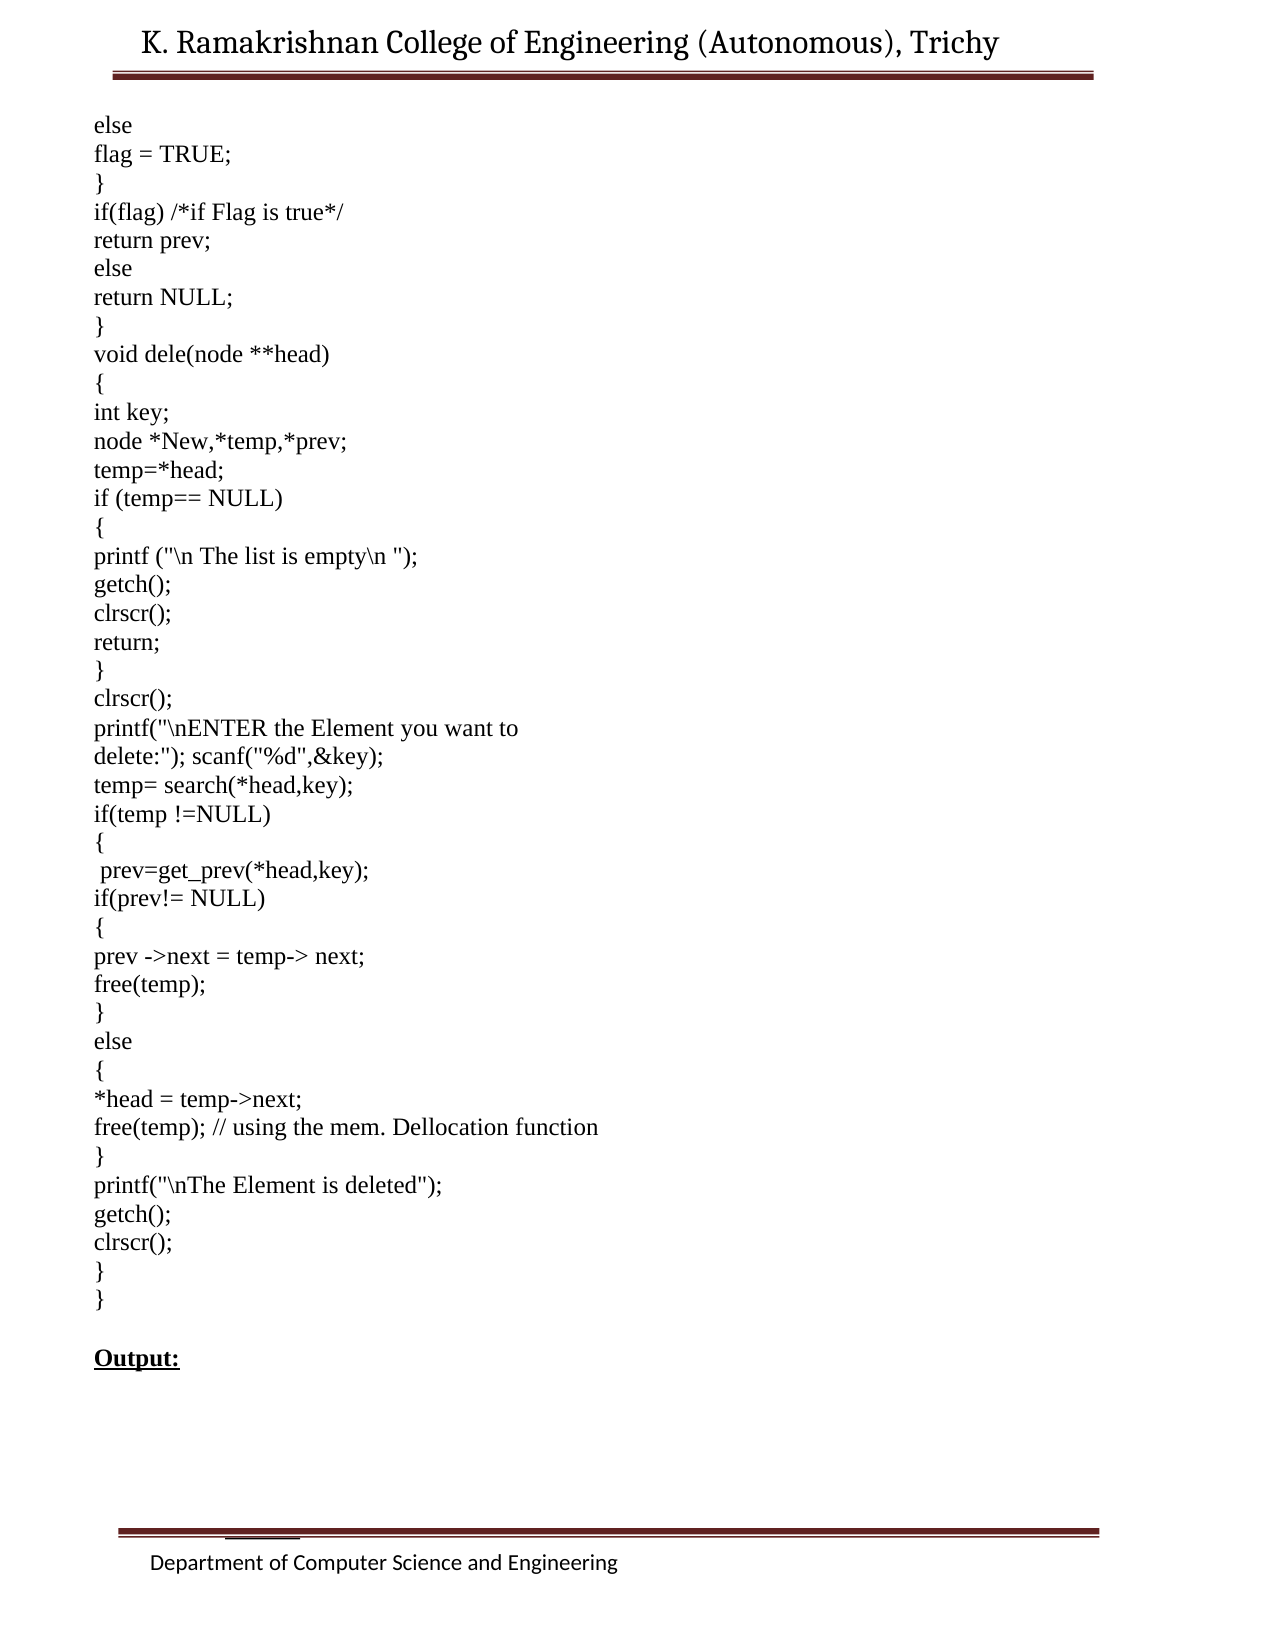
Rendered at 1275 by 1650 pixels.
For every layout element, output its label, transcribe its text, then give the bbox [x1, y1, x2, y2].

text free(temp); // using the mem. Dellocation function [93, 1113, 1235, 1141]
text { [93, 1055, 1235, 1084]
text *head = temp->next; [93, 1084, 1235, 1113]
text } [93, 1256, 1235, 1285]
text if(flag) /*if Flag is true*/ return prev; [93, 197, 346, 254]
text } [93, 168, 1235, 197]
text clrscr(); [93, 1228, 1235, 1256]
text } [93, 998, 1235, 1027]
text { [93, 512, 1235, 541]
text void dele(node **head) [93, 340, 1235, 369]
text else [93, 254, 1235, 282]
text } [93, 311, 1235, 340]
text flag = TRUE; [93, 139, 1235, 168]
text { [93, 828, 1235, 856]
text printf ("\n The list is empty\n "); getch(); [93, 541, 420, 598]
text { [93, 369, 1235, 397]
text { [93, 912, 1235, 941]
text printf("\nENTER the Element you want to delete:"); scanf("%d",&key); [93, 713, 617, 770]
text if (temp== NULL) [93, 484, 1235, 512]
text } [93, 656, 1235, 684]
text } [93, 1285, 1235, 1313]
text prev ->next = temp-> next; free(temp); [93, 941, 367, 998]
text prev=get_prev(*head,key); if(prev!= NULL) [93, 856, 372, 912]
text node *New,*temp,*prev; temp=*head; [93, 426, 348, 484]
text int key; [93, 398, 1235, 426]
text clrscr(); [93, 684, 1235, 713]
text printf("\nThe Element is deleted"); getch(); [93, 1170, 443, 1228]
text else [93, 110, 1235, 139]
text else [93, 1027, 1235, 1055]
text return NULL; [93, 282, 1235, 311]
text temp= search(*head,key); if(temp !=NULL) [93, 770, 354, 828]
text clrscr(); return; [93, 598, 174, 656]
text } [93, 1142, 1235, 1170]
text Output: [93, 1343, 1235, 1371]
